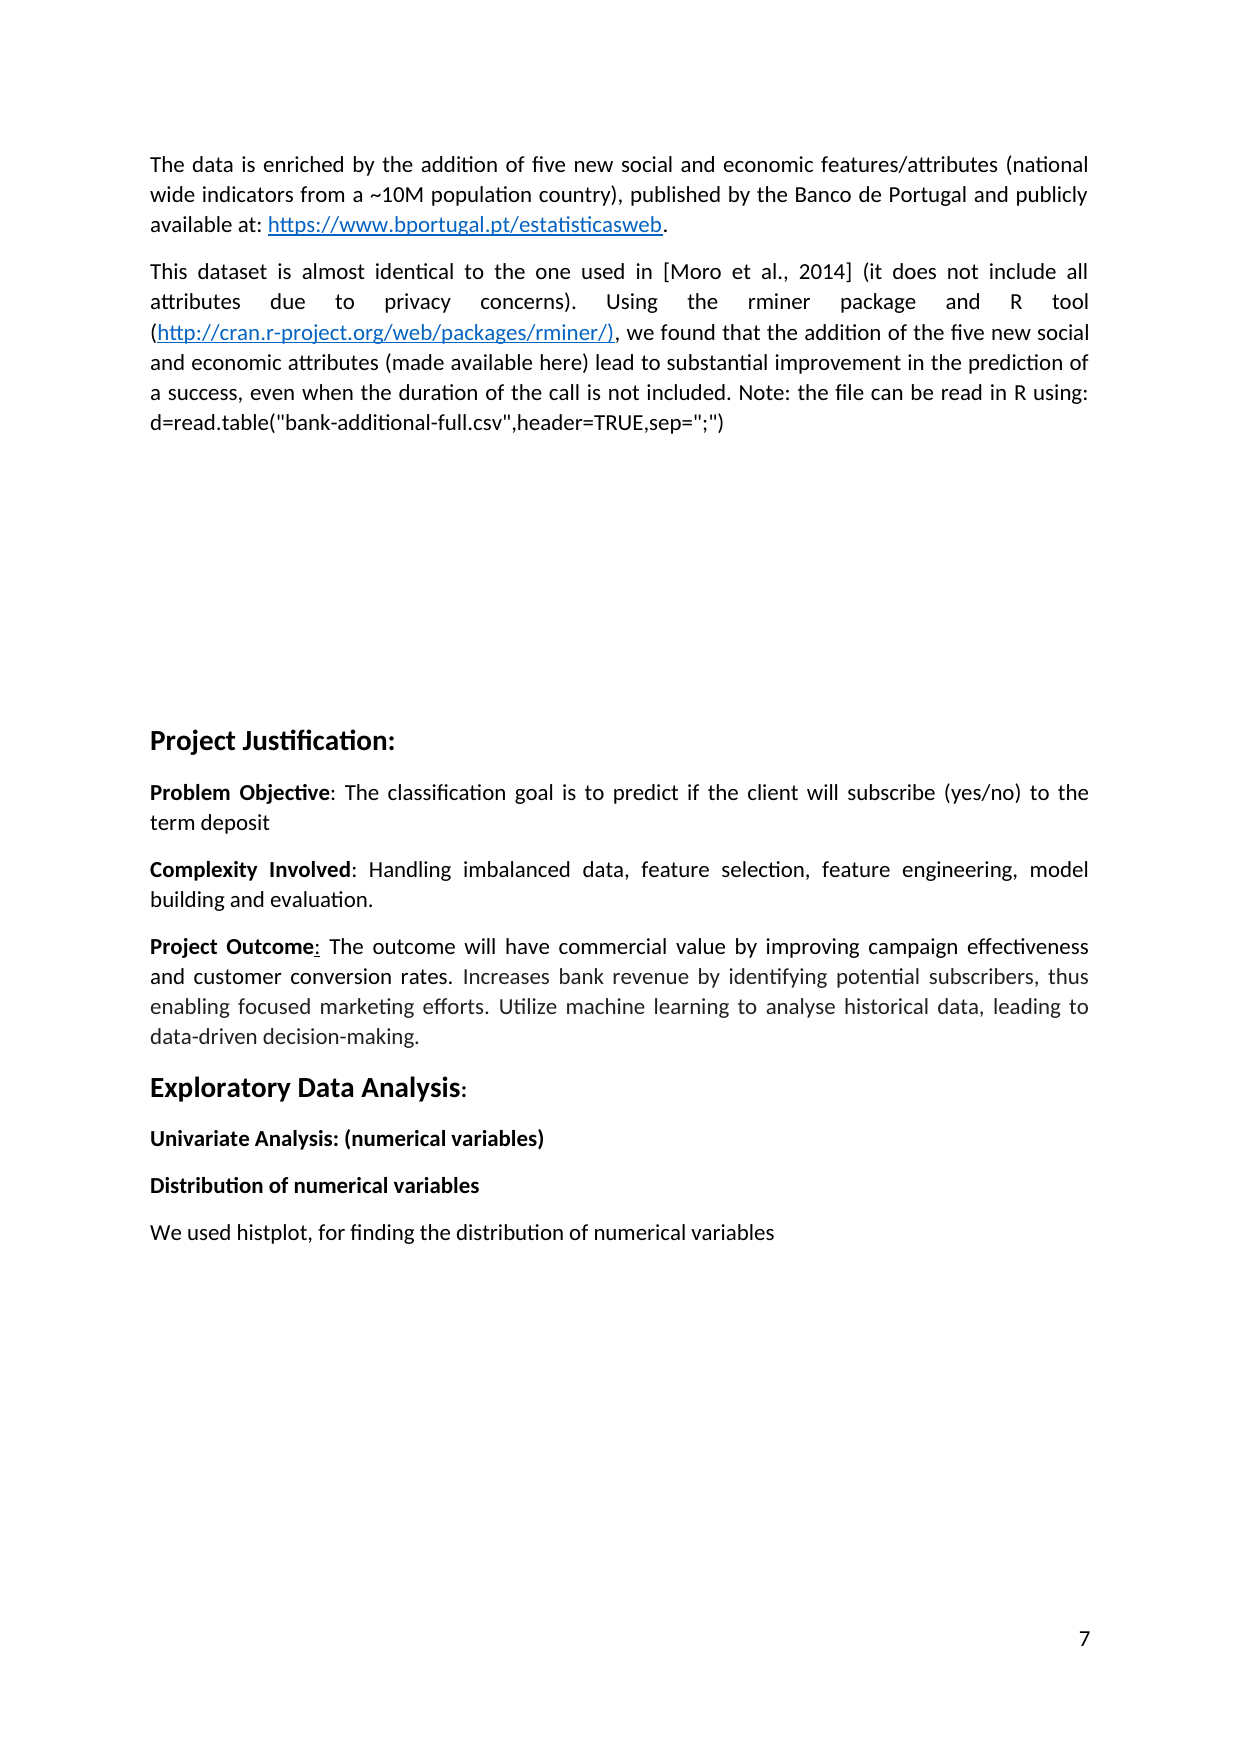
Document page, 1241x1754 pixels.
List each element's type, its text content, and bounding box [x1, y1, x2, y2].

text Complexity Involved: Handling imbalanced data, feature selection, feature engineering, model building and evaluation. [150, 855, 1090, 913]
text We used histplot, for finding the distribution of numerical variables [150, 1218, 1090, 1246]
text Univariate Analysis: (numerical variables) [150, 1124, 1090, 1152]
text Distribution of numerical variables [150, 1171, 1090, 1199]
text Exploratory Data Analysis: [150, 1069, 1090, 1105]
text Project Justification: [150, 722, 1090, 758]
text This dataset is almost identical to the one used in [Moro et al., 2014] (it does not include all attributes due to privacy concerns). Using the rminer package and R tool (http://cran.r-project.org/web/packages/rminer/), we found that the addition of the five new social and economic attributes (made available here) lead to substantial improvement in the prediction of a success, even when the duration of the call is not included. Note: the file can be read in R using: d=read.table("bank-additional-full.csv",header=TRUE,sep=";") [150, 257, 1090, 436]
text Problem Objective: The classification goal is to predict if the client will subscribe (yes/no) to the term deposit [150, 778, 1090, 836]
text The data is enriched by the addition of five new social and economic features/attributes (national wide indicators from a ~10M population country), published by the Banco de Portugal and publicly available at: https://www.bportugal.pt/estatisticasweb. [150, 150, 1090, 238]
text Project Outcome: The outcome will have commercial value by improving campaign effectiveness and customer conversion rates. Increases bank revenue by identifying potential subscribers, thus enabling focused marketing efforts. Utilize machine learning to analyse historical data, leading to data-driven decision-making. [150, 932, 1090, 1050]
